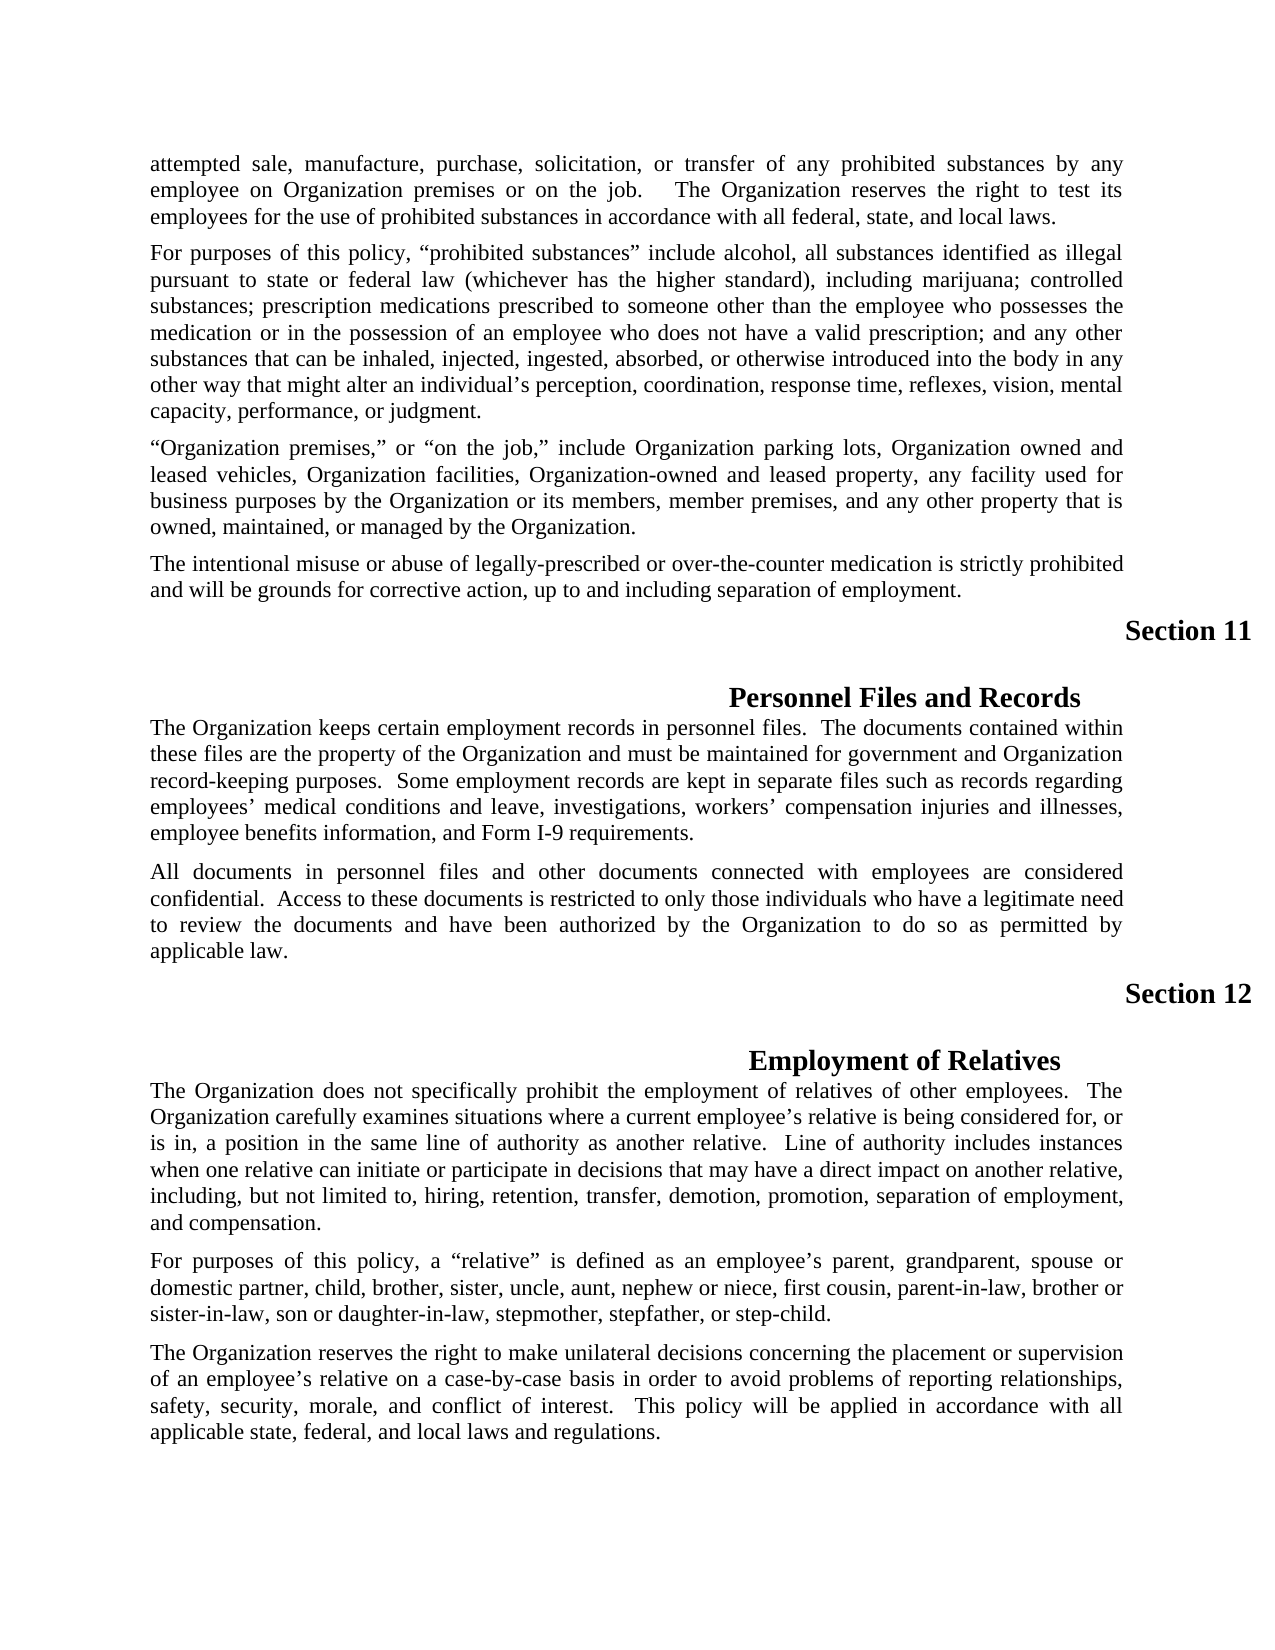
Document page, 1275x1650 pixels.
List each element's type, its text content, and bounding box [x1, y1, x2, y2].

text All documents in personnel files and other documents connected with employees are considered confidential. Access to these documents is restricted to only those individuals who have a legitimate need to review the documents and have been authorized by the Organization to do so as permitted by applicable law. [150, 858, 1125, 964]
text The Organization does not specifically prohibit the employment of relatives of other employees. The Organization carefully examines situations where a current employee’s relative is being considered for, or is in, a position in the same line of authority as another relative. Line of authority includes instances when one relative can initiate or participate in decisions that may have a direct impact on another relative, including, but not limited to, hiring, retention, transfer, demotion, promotion, separation of employment, and compensation. [150, 1077, 1125, 1235]
list Employment of Relatives [684, 976, 1125, 1077]
text The Organization reserves the right to make unilateral decisions concerning the placement or supervision of an employee’s relative on a case-by-case basis in order to avoid problems of reporting relationships, safety, security, morale, and conflict of interest. This policy will be applied in accordance with all applicable state, federal, and local laws and regulations. [150, 1339, 1125, 1444]
text For purposes of this policy, a “relative” is defined as an employee’s parent, grandparent, spouse or domestic partner, child, brother, sister, uncle, aunt, nephew or niece, first cousin, parent-in-law, brother or sister-in-law, son or daughter-in-law, stepmother, stepfather, or step-child. [150, 1247, 1125, 1326]
text The intentional misuse or abuse of legally-prescribed or over-the-counter medication is strictly prohibited and will be grounds for corrective action, up to and including separation of employment. [150, 550, 1125, 603]
list Personnel Files and Records [684, 613, 1125, 714]
text The Organization keeps certain employment records in personnel files. The documents contained within these files are the property of the Organization and must be maintained for government and Organization record-keeping purposes. Some employment records are kept in separate files such as records regarding employees’ medical conditions and leave, investigations, workers’ compensation injuries and illnesses, employee benefits information, and Form I-9 requirements. [150, 714, 1125, 846]
text “Organization premises,” or “on the job,” include Organization parking lots, Organization owned and leased vehicles, Organization facilities, Organization-owned and leased property, any facility used for business purposes by the Organization or its members, member premises, and any other property that is owned, maintained, or managed by the Organization. [150, 434, 1125, 540]
text For purposes of this policy, “prohibited substances” include alcohol, all substances identified as illegal pursuant to state or federal law (whichever has the higher standard), including marijuana; controlled substances; prescription medications prescribed to someone other than the employee who possesses the medication or in the possession of an employee who does not have a valid prescription; and any other substances that can be inhaled, injected, ingested, absorbed, or otherwise introduced into the body in any other way that might alter an individual’s perception, coordination, response time, reflexes, vision, mental capacity, performance, or judgment. [150, 239, 1125, 424]
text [150, 150, 1125, 229]
